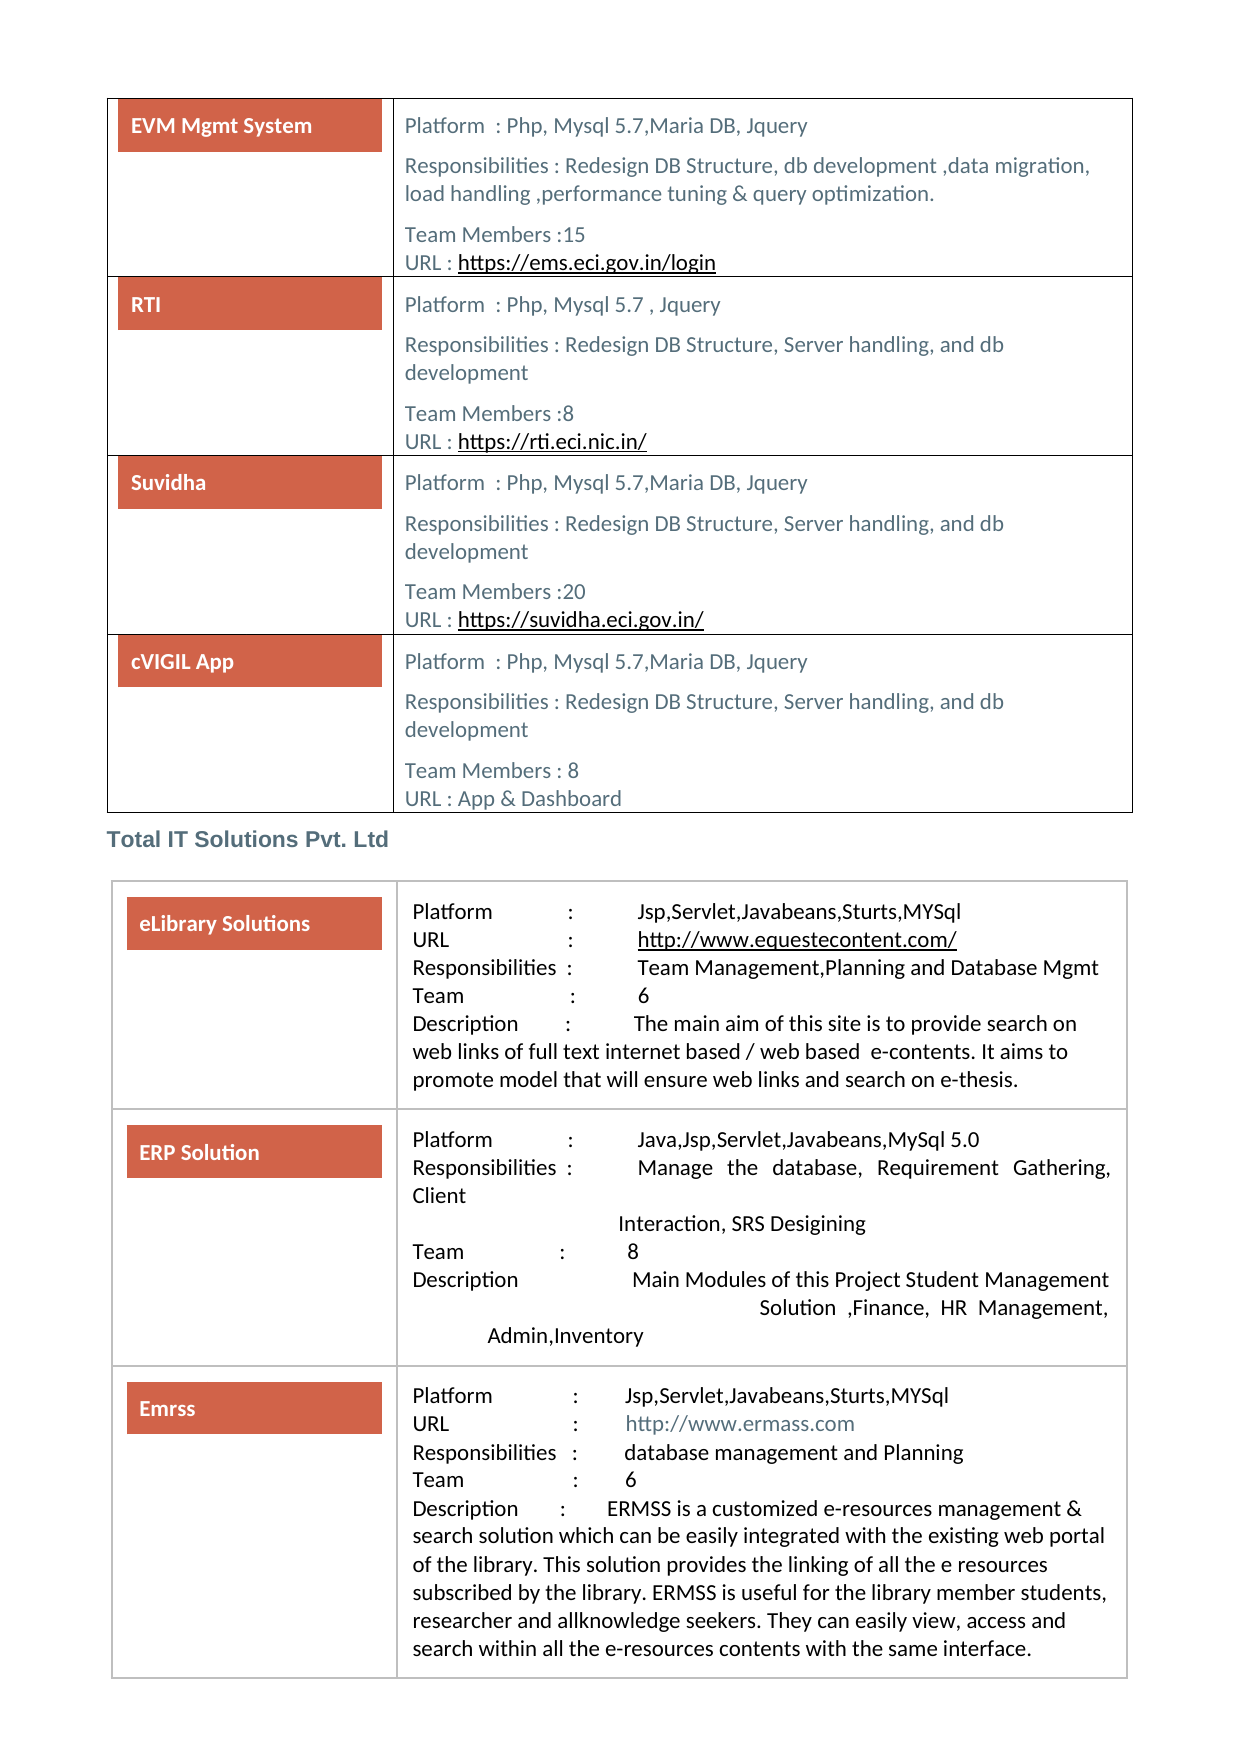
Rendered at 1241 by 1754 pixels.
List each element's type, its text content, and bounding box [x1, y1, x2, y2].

text Total IT Solutions Pvt. Ltd [106, 826, 1132, 880]
table_header EVM Mgmt System [108, 99, 393, 276]
table_cell Platform : Php, Mysql 5.7 , Jquery Responsibilities : Redesign DB Structure, Server handling, and db development Team Members :8 URL : https://rti.eci.nic.in/ [394, 277, 1132, 455]
table_cell ERP Solution [113, 1110, 396, 1364]
table_cell Platform : Php, Mysql 5.7,Maria DB, Jquery Responsibilities : Redesign DB Structure, Server handling, and db development Team Members : 8 URL : App & Dashboard [394, 635, 1132, 812]
table_cell Platform : Jsp,Servlet,Javabeans,Sturts,MYSql URL : http://www.ermass.com Responsibilities : database management and Planning Team : 6 Description : ERMSS is a customized e-resources management & search solution which can be easily integrated with the existing web portal of the library. This solution provides the linking of all the e resources subscribed by the library. ERMSS is useful for the library member students, researcher and allknowledge seekers. They can easily view, access and search within all the e-resources contents with the same interface. [398, 1367, 1126, 1677]
table_cell Suvidha [108, 456, 393, 633]
table_cell Platform : Php, Mysql 5.7,Maria DB, Jquery Responsibilities : Redesign DB Structure, Server handling, and db development Team Members :20 URL : https://suvidha.eci.gov.in/ [394, 456, 1132, 633]
table_cell Emrss [113, 1367, 396, 1677]
table_header Platform : Jsp,Servlet,Javabeans,Sturts,MYSql URL : http://www.equestecontent.com/ Responsibilities : Team Management,Planning and Database Mgmt Team : 6 Description : The main aim of this site is to provide search on web links of full text internet based / web based e-contents. It aims to promote model that will ensure web links and search on e-thesis. [398, 882, 1126, 1108]
table_header Platform : Php, Mysql 5.7,Maria DB, Jquery Responsibilities : Redesign DB Structure, db development ,data migration, load handling ,performance tuning & query optimization. Team Members :15 URL : https://ems.eci.gov.in/login [394, 99, 1132, 276]
table_cell cVIGIL App [108, 635, 393, 812]
table_cell Platform : Java,Jsp,Servlet,Javabeans,MySql 5.0 Responsibilities : Manage the database, Requirement Gathering, Client Interaction, SRS Desigining Team : 8 Description Main Modules of this Project Student Management Solution ,Finance, HR Management, Admin,Inventory [398, 1110, 1126, 1364]
table_cell RTI [108, 277, 393, 455]
table_header eLibrary Solutions [113, 882, 396, 1108]
